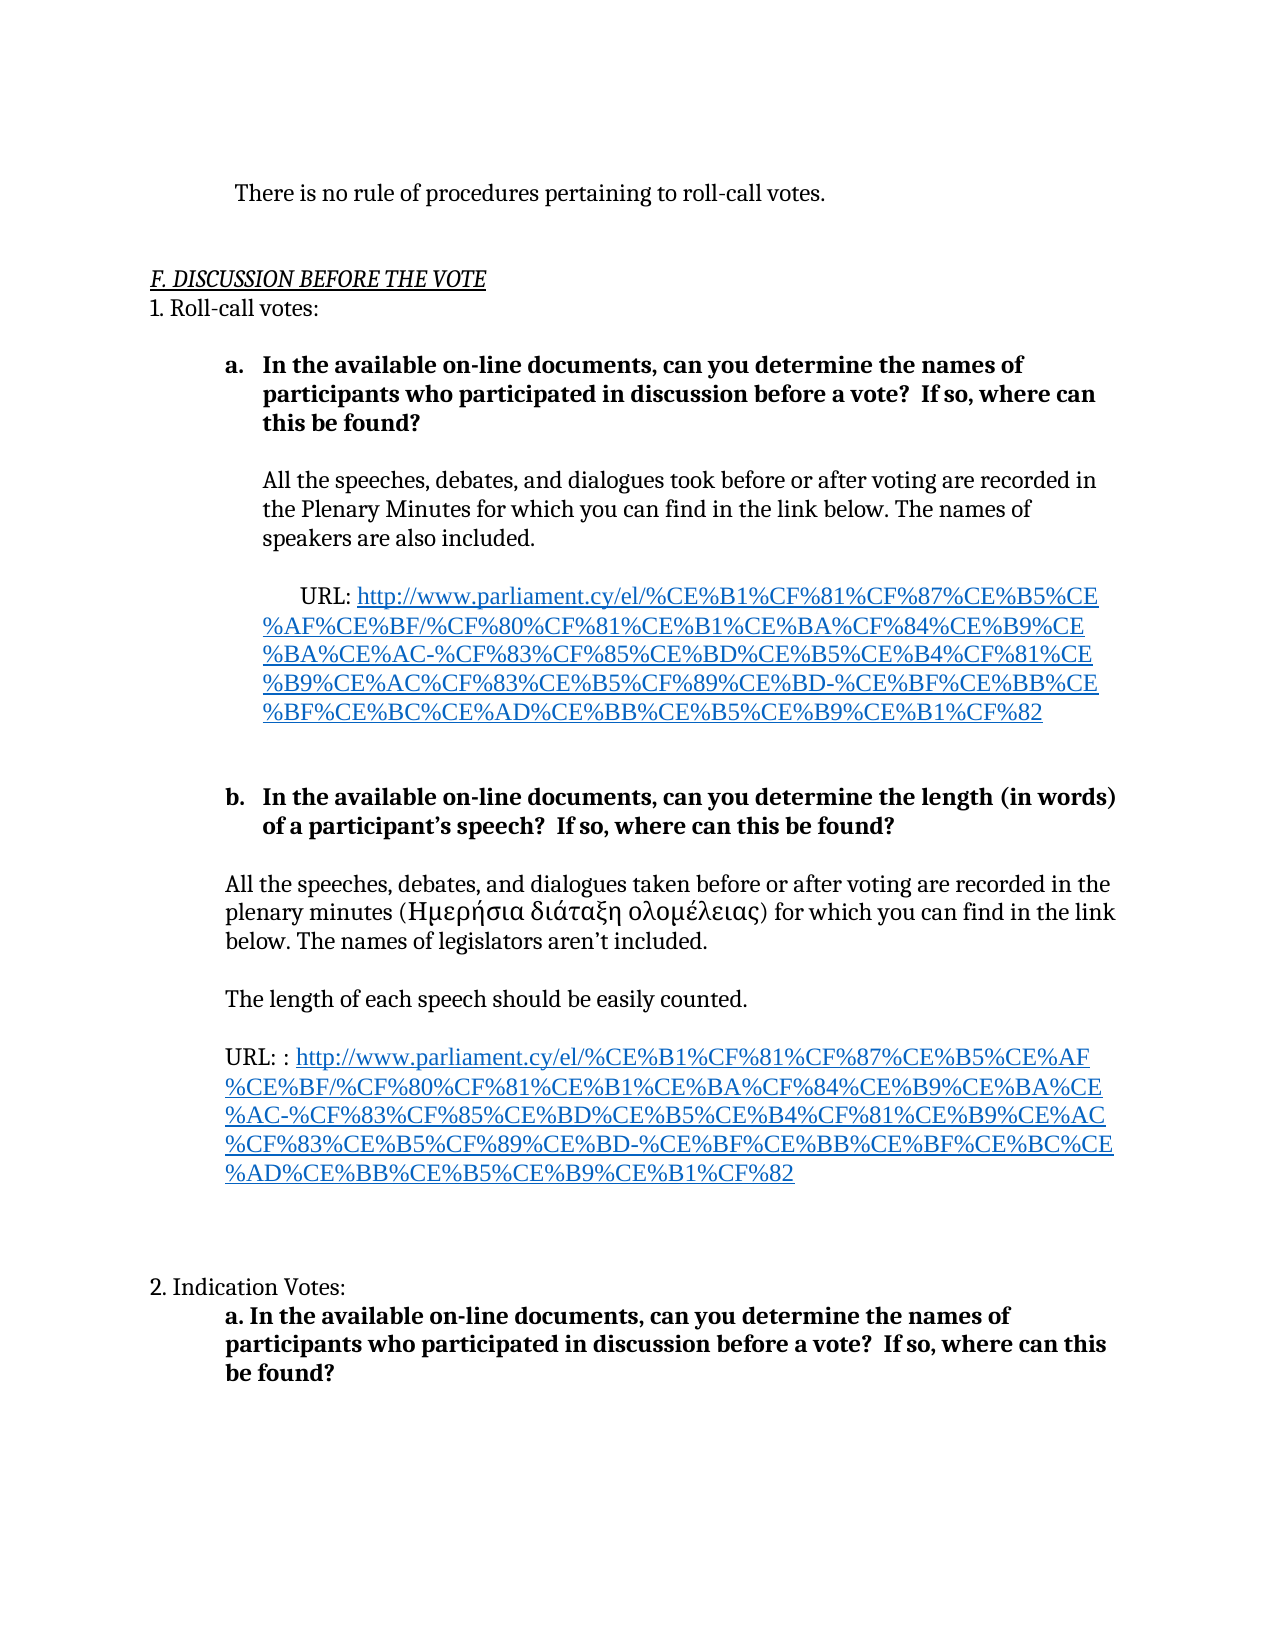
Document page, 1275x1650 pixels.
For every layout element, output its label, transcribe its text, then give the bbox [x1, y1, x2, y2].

text The length of each speech should be easily counted. [225, 984, 1125, 1013]
text All the speeches, debates, and dialogues took before or after voting are recorded in the Plenary Minutes for which you can find in the link below. The names of speakers are also included. [262, 466, 1125, 552]
text URL: : http://www.parliament.cy/el/%CE%B1%CF%81%CF%87%CE%B5%CE%AF%CE%BF/%CF%80%CF%81%CE%B1%CE%BA%CF%84%CE%B9%CE%BA%CE%AC-%CF%83%CF%85%CE%BD%CE%B5%CE%B4%CF%81%CE%B9%CE%AC%CF%83%CE%B5%CF%89%CE%BD-%CE%BF%CE%BB%CE%BF%CE%BC%CE%AD%CE%BB%CE%B5%CE%B9%CE%B1%CF%82 [225, 1042, 1125, 1187]
text All the speeches, debates, and dialogues taken before or after voting are recorded in the plenary minutes (Ημερήσια διάταξη ολομέλειας) for which you can find in the link below. The names of legislators aren’t included. [225, 869, 1125, 956]
text a. In the available on-line documents, can you determine the names of participants who participated in discussion before a vote? If so, where can this be found? [225, 1302, 1125, 1388]
list In the available on-line documents, can you determine the length (in words) of a participant’s speech? If so, where can this be found? [225, 783, 1125, 841]
text F. DISCUSSION BEFORE THE VOTE [150, 265, 1125, 294]
text URL: http://www.parliament.cy/el/%CE%B1%CF%81%CF%87%CE%B5%CE%AF%CE%BF/%CF%80%CF%81%CE%B1%CE%BA%CF%84%CE%B9%CE%BA%CE%AC-%CF%83%CF%85%CE%BD%CE%B5%CE%B4%CF%81%CE%B9%CE%AC%CF%83%CE%B5%CF%89%CE%BD-%CE%BF%CE%BB%CE%BF%CE%BC%CE%AD%CE%BB%CE%B5%CE%B9%CE%B1%CF%82 [262, 581, 1125, 726]
text 2. Indication Votes: [150, 1273, 1125, 1302]
text There is no rule of procedures pertaining to roll-call votes. [234, 179, 1125, 207]
list In the available on-line documents, can you determine the names of participants who participated in discussion before a vote? If so, where can this be found? [225, 351, 1125, 437]
text 1. Roll-call votes: [150, 294, 1125, 322]
